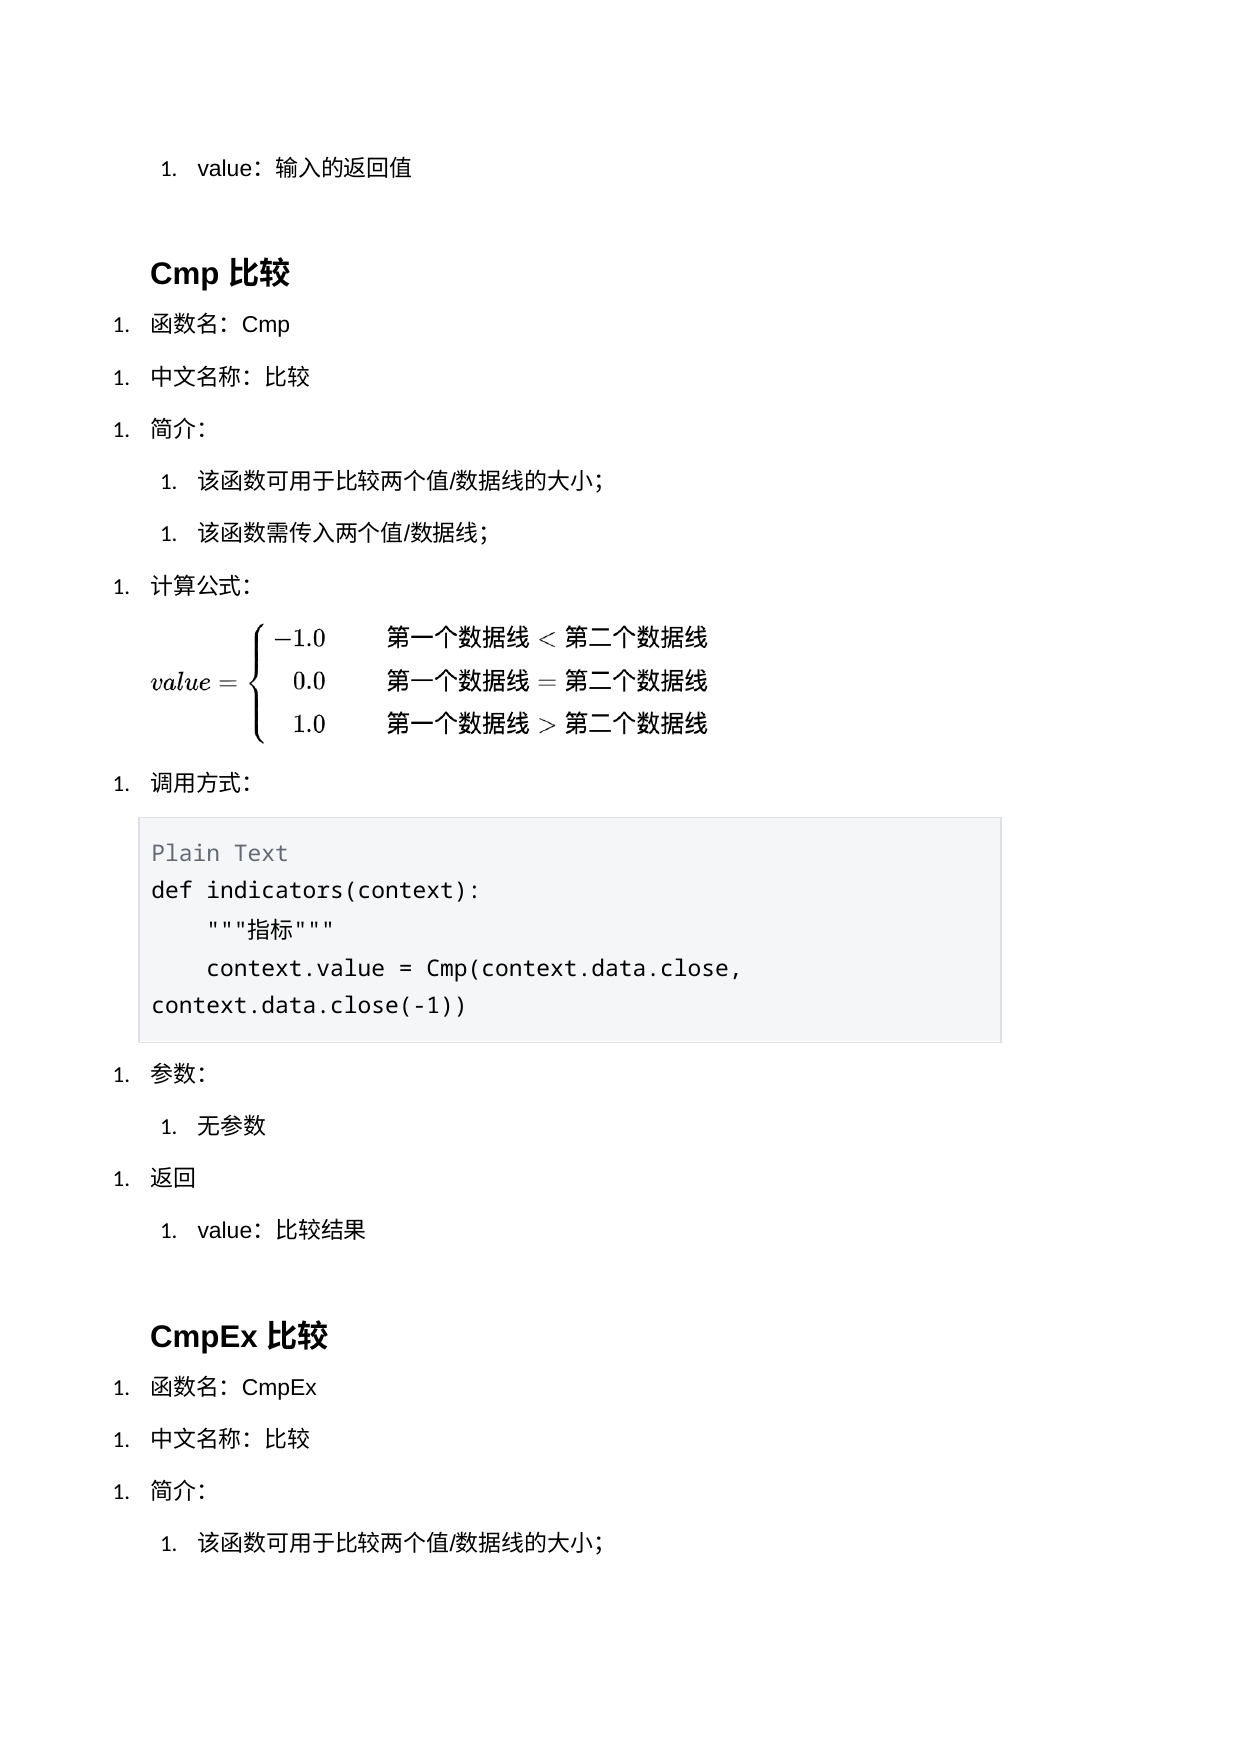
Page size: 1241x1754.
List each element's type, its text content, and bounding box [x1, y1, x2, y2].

list 返回 [112, 1160, 1090, 1193]
list 无参数 [160, 1108, 1090, 1141]
list 参数： [112, 1056, 1090, 1089]
list 中文名称：比较 [112, 358, 1090, 392]
list 该函数需传入两个值/数据线； [160, 515, 1090, 548]
table_header Plain Text def indicators(context): """指标""" context.value = Cmp(context.data.close, context.data.close(-1)) [140, 818, 1000, 1041]
list value：输入的返回值 [160, 150, 1090, 183]
picture [150, 619, 713, 747]
list 中文名称：比较 [112, 1421, 1090, 1454]
list 函数名：CmpEx [112, 1368, 1090, 1402]
list 简介： [112, 411, 1090, 444]
list 函数名：Cmp [112, 306, 1090, 339]
list value：比较结果 [160, 1212, 1090, 1246]
list 计算公式： [112, 567, 1090, 601]
list 该函数可用于比较两个值/数据线的大小； [160, 1525, 1090, 1558]
list 该函数可用于比较两个值/数据线的大小； [160, 463, 1090, 496]
list 简介： [112, 1473, 1090, 1506]
list 调用方式： [112, 764, 1090, 798]
